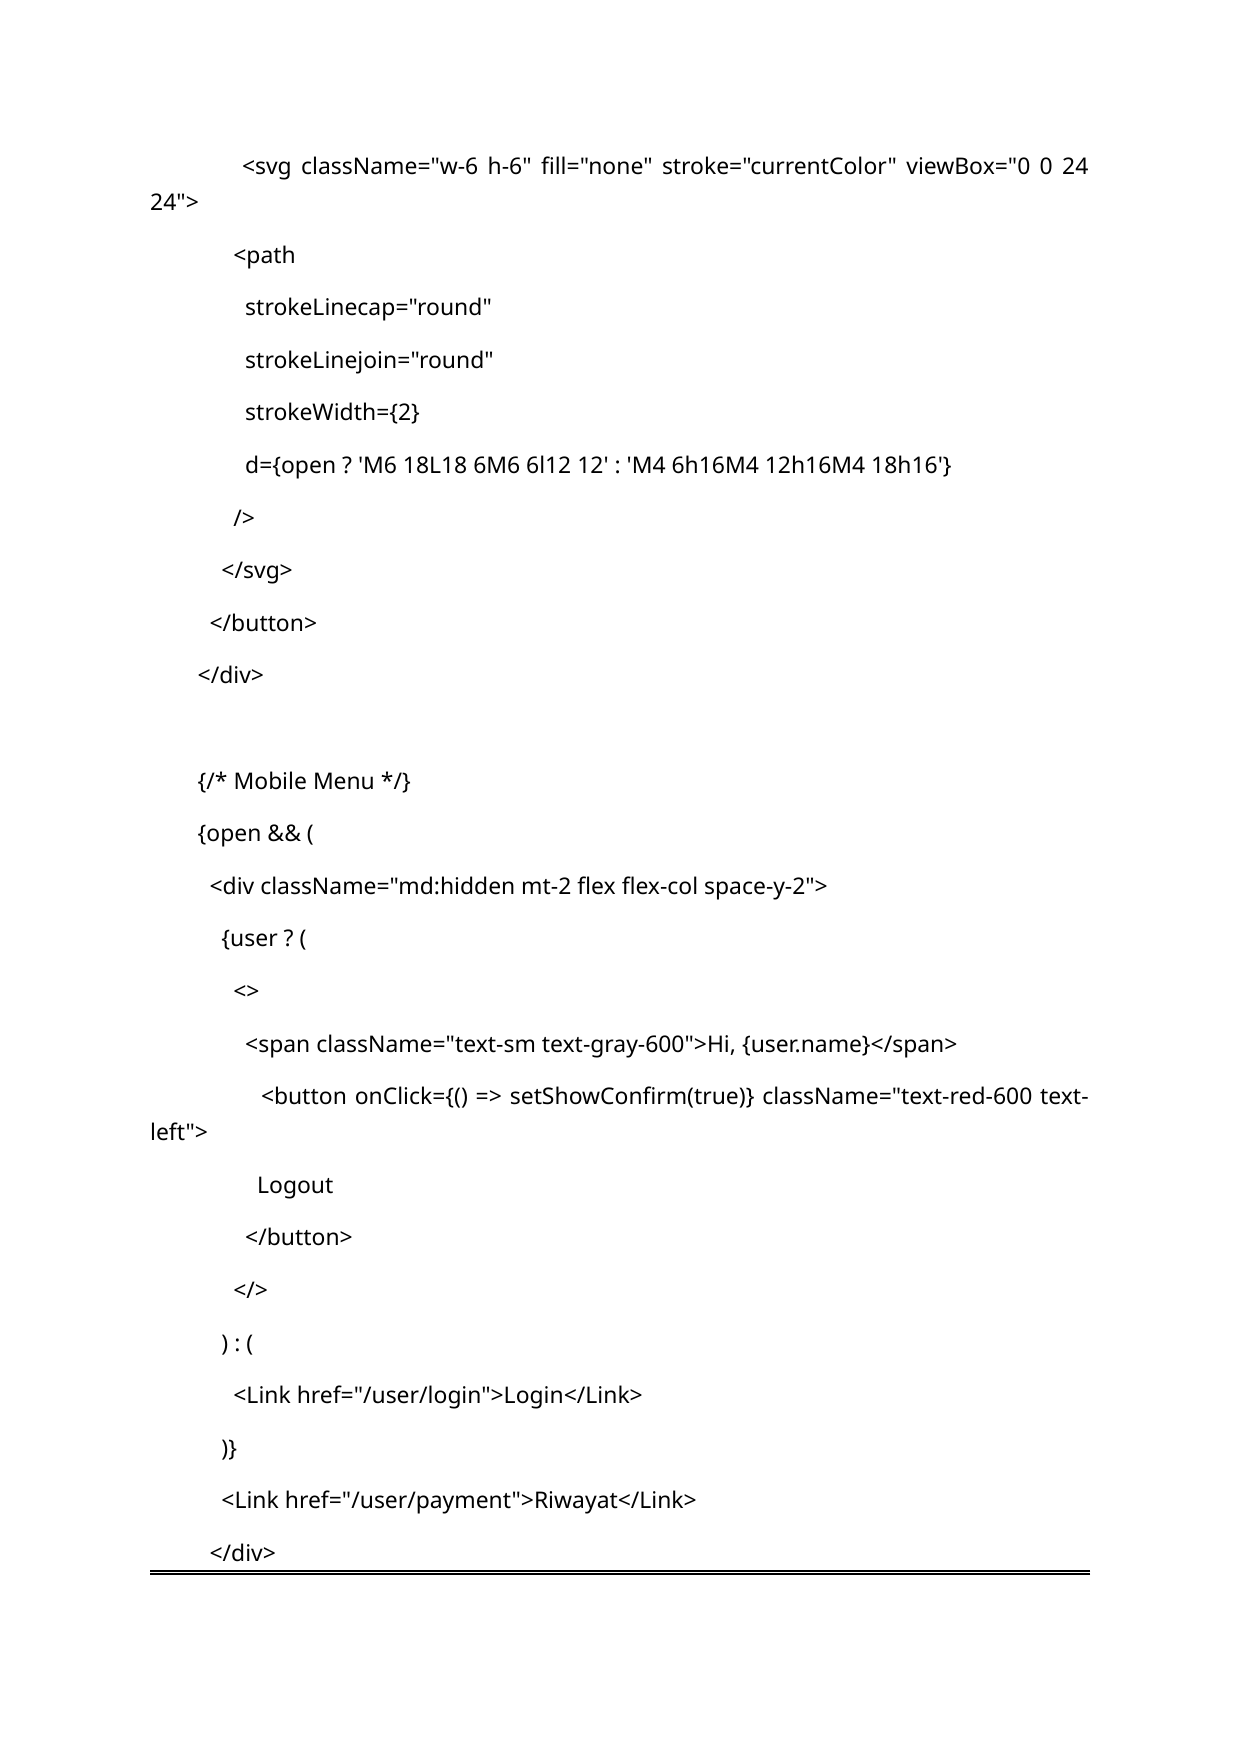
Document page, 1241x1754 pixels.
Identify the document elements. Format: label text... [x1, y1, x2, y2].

text strokeWidth={2} [150, 396, 1090, 428]
text </svg> [150, 554, 1090, 585]
text </button> [150, 607, 1090, 638]
text {open && ( [150, 817, 1090, 848]
text )} [150, 1432, 1090, 1463]
text </div> [150, 659, 1090, 691]
text strokeLinejoin="round" [150, 344, 1090, 375]
text strokeLinecap="round" [150, 291, 1090, 322]
text </div> [150, 1537, 1090, 1570]
text <> [150, 975, 1090, 1006]
text Logout [150, 1169, 1090, 1200]
text </button> [150, 1221, 1090, 1253]
text <svg className="w-6 h-6" fill="none" stroke="currentColor" viewBox="0 0 24 24"> [150, 150, 1090, 217]
text d={open ? 'M6 18L18 6M6 6l12 12' : 'M4 6h16M4 12h16M4 18h16'} [150, 449, 1090, 480]
text <div className="md:hidden mt-2 flex flex-col space-y-2"> [150, 870, 1090, 901]
text <Link href="/user/payment">Riwayat</Link> [150, 1484, 1090, 1516]
text ) : ( [150, 1327, 1090, 1358]
text <Link href="/user/login">Login</Link> [150, 1379, 1090, 1410]
text /> [150, 502, 1090, 533]
text {/* Mobile Menu */} [150, 764, 1090, 796]
text <path [150, 238, 1090, 270]
text <button onClick={() => setShowConfirm(true)} className="text-red-600 text-left"> [150, 1080, 1090, 1147]
text <span className="text-sm text-gray-600">Hi, {user.name}</span> [150, 1028, 1090, 1059]
text {user ? ( [150, 922, 1090, 954]
text </> [150, 1274, 1090, 1305]
